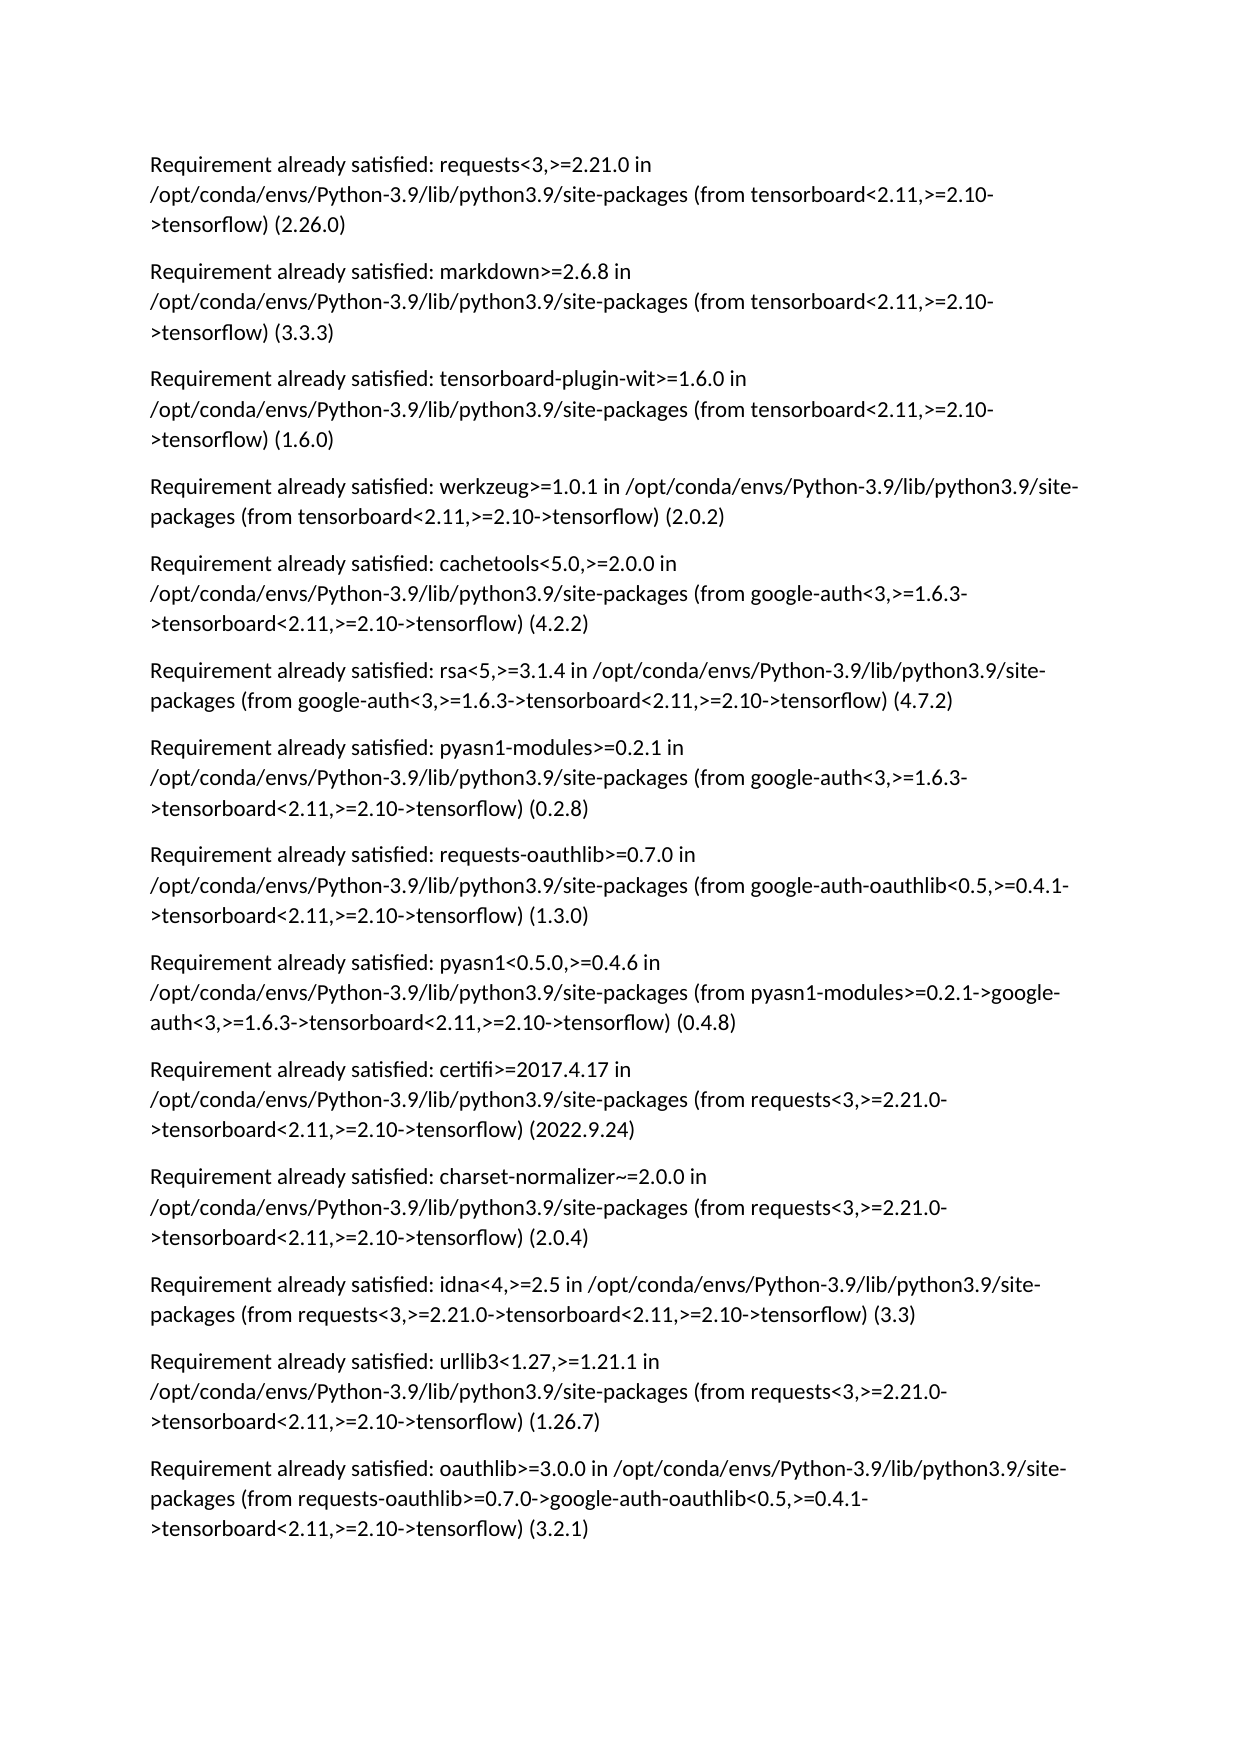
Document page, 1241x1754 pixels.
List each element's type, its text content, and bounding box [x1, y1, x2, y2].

text Requirement already satisfied: cachetools<5.0,>=2.0.0 in /opt/conda/envs/Python-3.9/lib/python3.9/site-packages (from google-auth<3,>=1.6.3->tensorboard<2.11,>=2.10->tensorflow) (4.2.2) [150, 549, 1090, 637]
text Requirement already satisfied: charset-normalizer~=2.0.0 in /opt/conda/envs/Python-3.9/lib/python3.9/site-packages (from requests<3,>=2.21.0->tensorboard<2.11,>=2.10->tensorflow) (2.0.4) [150, 1162, 1090, 1251]
text Requirement already satisfied: requests<3,>=2.21.0 in /opt/conda/envs/Python-3.9/lib/python3.9/site-packages (from tensorboard<2.11,>=2.10->tensorflow) (2.26.0) [150, 150, 1090, 238]
text Requirement already satisfied: certifi>=2017.4.17 in /opt/conda/envs/Python-3.9/lib/python3.9/site-packages (from requests<3,>=2.21.0->tensorboard<2.11,>=2.10->tensorflow) (2022.9.24) [150, 1055, 1090, 1144]
text Requirement already satisfied: idna<4,>=2.5 in /opt/conda/envs/Python-3.9/lib/python3.9/site-packages (from requests<3,>=2.21.0->tensorboard<2.11,>=2.10->tensorflow) (3.3) [150, 1270, 1090, 1328]
text Requirement already satisfied: oauthlib>=3.0.0 in /opt/conda/envs/Python-3.9/lib/python3.9/site-packages (from requests-oauthlib>=0.7.0->google-auth-oauthlib<0.5,>=0.4.1->tensorboard<2.11,>=2.10->tensorflow) (3.2.1) [150, 1454, 1090, 1543]
text Requirement already satisfied: markdown>=2.6.8 in /opt/conda/envs/Python-3.9/lib/python3.9/site-packages (from tensorboard<2.11,>=2.10->tensorflow) (3.3.3) [150, 257, 1090, 346]
text Requirement already satisfied: pyasn1-modules>=0.2.1 in /opt/conda/envs/Python-3.9/lib/python3.9/site-packages (from google-auth<3,>=1.6.3->tensorboard<2.11,>=2.10->tensorflow) (0.2.8) [150, 733, 1090, 822]
text Requirement already satisfied: requests-oauthlib>=0.7.0 in /opt/conda/envs/Python-3.9/lib/python3.9/site-packages (from google-auth-oauthlib<0.5,>=0.4.1->tensorboard<2.11,>=2.10->tensorflow) (1.3.0) [150, 841, 1090, 929]
text Requirement already satisfied: werkzeug>=1.0.1 in /opt/conda/envs/Python-3.9/lib/python3.9/site-packages (from tensorboard<2.11,>=2.10->tensorflow) (2.0.2) [150, 472, 1090, 530]
text Requirement already satisfied: tensorboard-plugin-wit>=1.6.0 in /opt/conda/envs/Python-3.9/lib/python3.9/site-packages (from tensorboard<2.11,>=2.10->tensorflow) (1.6.0) [150, 364, 1090, 453]
text Requirement already satisfied: pyasn1<0.5.0,>=0.4.6 in /opt/conda/envs/Python-3.9/lib/python3.9/site-packages (from pyasn1-modules>=0.2.1->google-auth<3,>=1.6.3->tensorboard<2.11,>=2.10->tensorflow) (0.4.8) [150, 948, 1090, 1036]
text Requirement already satisfied: urllib3<1.27,>=1.21.1 in /opt/conda/envs/Python-3.9/lib/python3.9/site-packages (from requests<3,>=2.21.0->tensorboard<2.11,>=2.10->tensorflow) (1.26.7) [150, 1347, 1090, 1435]
text Requirement already satisfied: rsa<5,>=3.1.4 in /opt/conda/envs/Python-3.9/lib/python3.9/site-packages (from google-auth<3,>=1.6.3->tensorboard<2.11,>=2.10->tensorflow) (4.7.2) [150, 656, 1090, 714]
